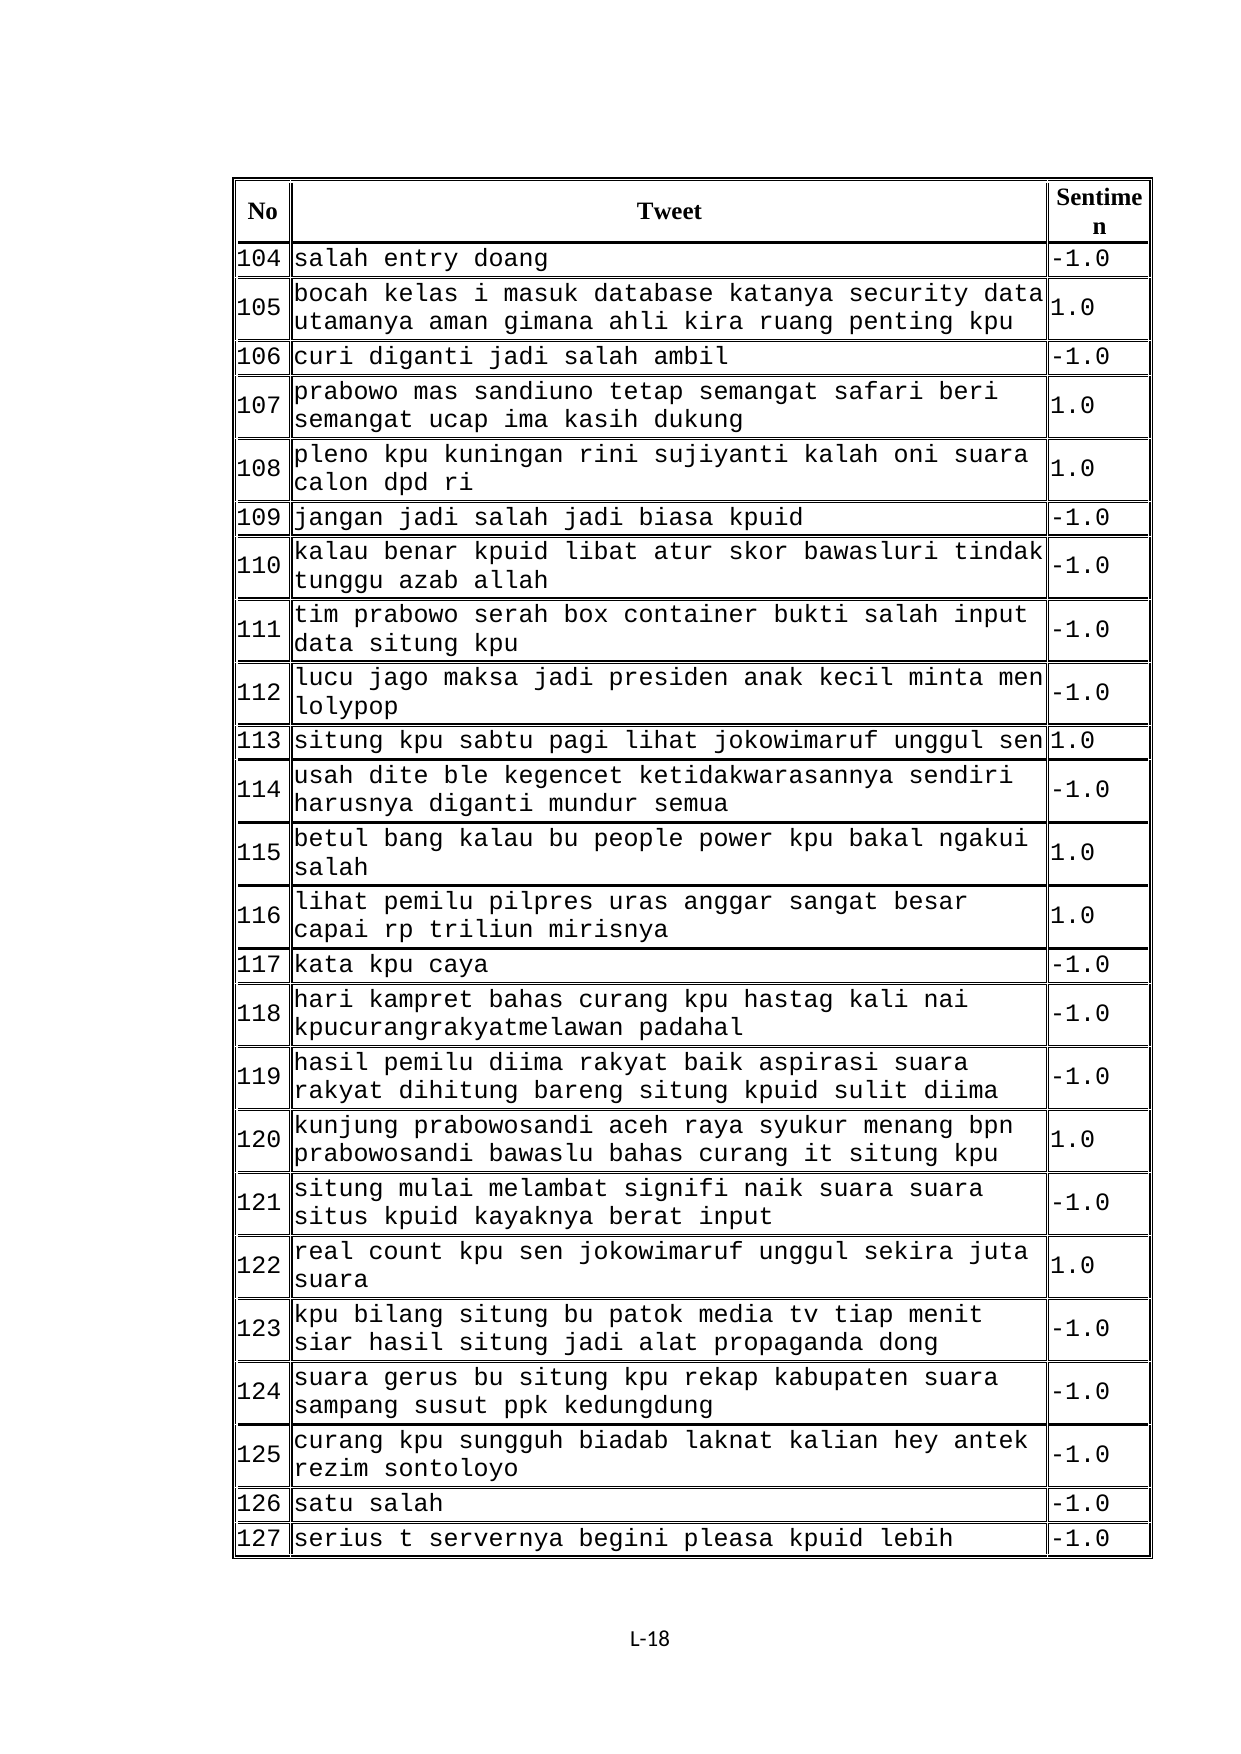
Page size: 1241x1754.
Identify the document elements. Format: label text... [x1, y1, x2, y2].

table_cell -1.0 [1049, 947, 1149, 982]
table_cell serius t servernya begini pleasa kpuid lebih dicaya jangan takut diaudit forensik [291, 1524, 1048, 1555]
table_cell 1.0 [1049, 374, 1150, 436]
table_cell 1.0 [1048, 1108, 1151, 1171]
table_cell -1.0 [1049, 241, 1149, 276]
table_cell 1.0 [1049, 723, 1150, 758]
table_cell -1.0 [1049, 597, 1150, 660]
table_cell tim prabowo serah box container bukti salah input data situng kpu [293, 601, 1046, 660]
table_cell 1.0 [1048, 276, 1151, 339]
table_cell 108 [236, 436, 289, 499]
table_header Sentimen [1048, 181, 1149, 241]
table_cell 113 [236, 723, 289, 758]
table_cell -1.0 [1048, 982, 1151, 1045]
table_cell 1.0 [1048, 1234, 1151, 1297]
table_cell 123 [234, 1297, 291, 1360]
table_cell curang kpu sungguh biadab laknat kalian hey antek rezim sontoloyo [293, 1426, 1046, 1486]
table_cell 117 [236, 947, 289, 982]
table_cell -1.0 [1048, 1171, 1151, 1234]
table_cell curi diganti jadi salah ambil [293, 342, 1046, 373]
table_cell -1.0 [1048, 1045, 1151, 1108]
table_cell 107 [236, 374, 289, 436]
table_cell kpu bilang situng bu patok media tv tiap menit siar hasil situng jadi alat propaganda dong [293, 1300, 1046, 1360]
table_cell situng kpu sabtu pagi lihat jokowimaruf unggul sen [293, 727, 1046, 758]
table_cell -1.0 [1048, 339, 1151, 373]
table_cell 1.0 [1049, 821, 1149, 884]
table_cell 122 [234, 1234, 291, 1297]
table_cell 1.0 [1049, 436, 1150, 499]
table_cell 118 [234, 982, 291, 1045]
table_cell satu salah [293, 1489, 1046, 1521]
table_cell usah dite ble kegencet ketidakwarasannya sendiri harusnya diganti mundur semua [293, 761, 1046, 821]
table_cell -1.0 [1049, 758, 1151, 821]
table_cell salah entry doang [293, 244, 1046, 276]
table_cell 116 [236, 884, 289, 947]
table_cell 121 [234, 1171, 291, 1234]
table_cell 119 [234, 1045, 291, 1108]
table_header No [236, 179, 291, 241]
table_cell -1.0 [1049, 660, 1150, 723]
table_cell situng mulai melambat signifi naik suara suara situs kpuid kayaknya berat input [293, 1174, 1046, 1234]
table_cell 104 [236, 241, 289, 276]
table_cell 114 [234, 758, 289, 821]
table_cell -1.0 [1048, 1521, 1151, 1555]
table_cell betul bang kalau bu people power kpu bakal ngakui salah [293, 824, 1046, 884]
table_cell 126 [234, 1486, 291, 1521]
table_cell kalau benar kpuid libat atur skor bawasluri tindak tunggu azab allah [293, 538, 1046, 597]
table_header Tweet [291, 181, 1048, 241]
table_cell 127 [234, 1521, 291, 1555]
table_cell 109 [236, 500, 289, 534]
table_cell prabowo mas sandiuno tetap semangat safari beri semangat ucap ima kasih dukung [293, 377, 1046, 436]
table_cell pleno kpu kuningan rini sujiyanti kalah oni suara calon dpd ri [293, 440, 1046, 499]
table_cell -1.0 [1048, 1486, 1151, 1521]
table_cell -1.0 [1049, 500, 1150, 534]
table_cell lucu jago maksa jadi presiden anak kecil minta men lolypop [293, 664, 1046, 723]
table_cell jangan jadi salah jadi biasa kpuid [293, 503, 1046, 534]
table_cell 125 [234, 1423, 289, 1486]
table_cell 1.0 [1049, 884, 1149, 947]
table_cell 111 [236, 597, 289, 660]
table_cell lihat pemilu pilpres uras anggar sangat besar capai rp triliun mirisnya [293, 887, 1046, 947]
table_cell kunjung prabowosandi aceh raya syukur menang bpn prabowosandi bawaslu bahas curang it situng kpu [293, 1111, 1046, 1171]
table_cell 110 [236, 534, 289, 597]
table_cell -1.0 [1048, 1297, 1151, 1360]
table_cell real count kpu sen jokowimaruf unggul sekira juta suara [293, 1237, 1046, 1297]
table_cell kata kpu caya [293, 950, 1046, 982]
table_cell hari kampret bahas curang kpu hastag kali nai kpucurangrakyatmelawan padahal [293, 985, 1046, 1045]
table_cell 106 [234, 339, 291, 373]
table_cell 112 [236, 660, 289, 723]
table_cell suara gerus bu situng kpu rekap kabupaten suara sampang susut ppk kedungdung [293, 1363, 1046, 1423]
table_cell -1.0 [1049, 1423, 1151, 1486]
table_cell hasil pemilu diima rakyat baik aspirasi suara rakyat dihitung bareng situng kpuid sulit diima [293, 1048, 1046, 1108]
table_cell 115 [236, 821, 289, 884]
table_cell 124 [234, 1360, 291, 1423]
table_cell -1.0 [1048, 1360, 1151, 1423]
table_cell -1.0 [1049, 534, 1150, 597]
table_cell 105 [234, 276, 291, 339]
table_cell 120 [234, 1108, 291, 1171]
table_cell bocah kelas i masuk database katanya security data utamanya aman gimana ahli kira ruang penting kpu [293, 279, 1046, 339]
